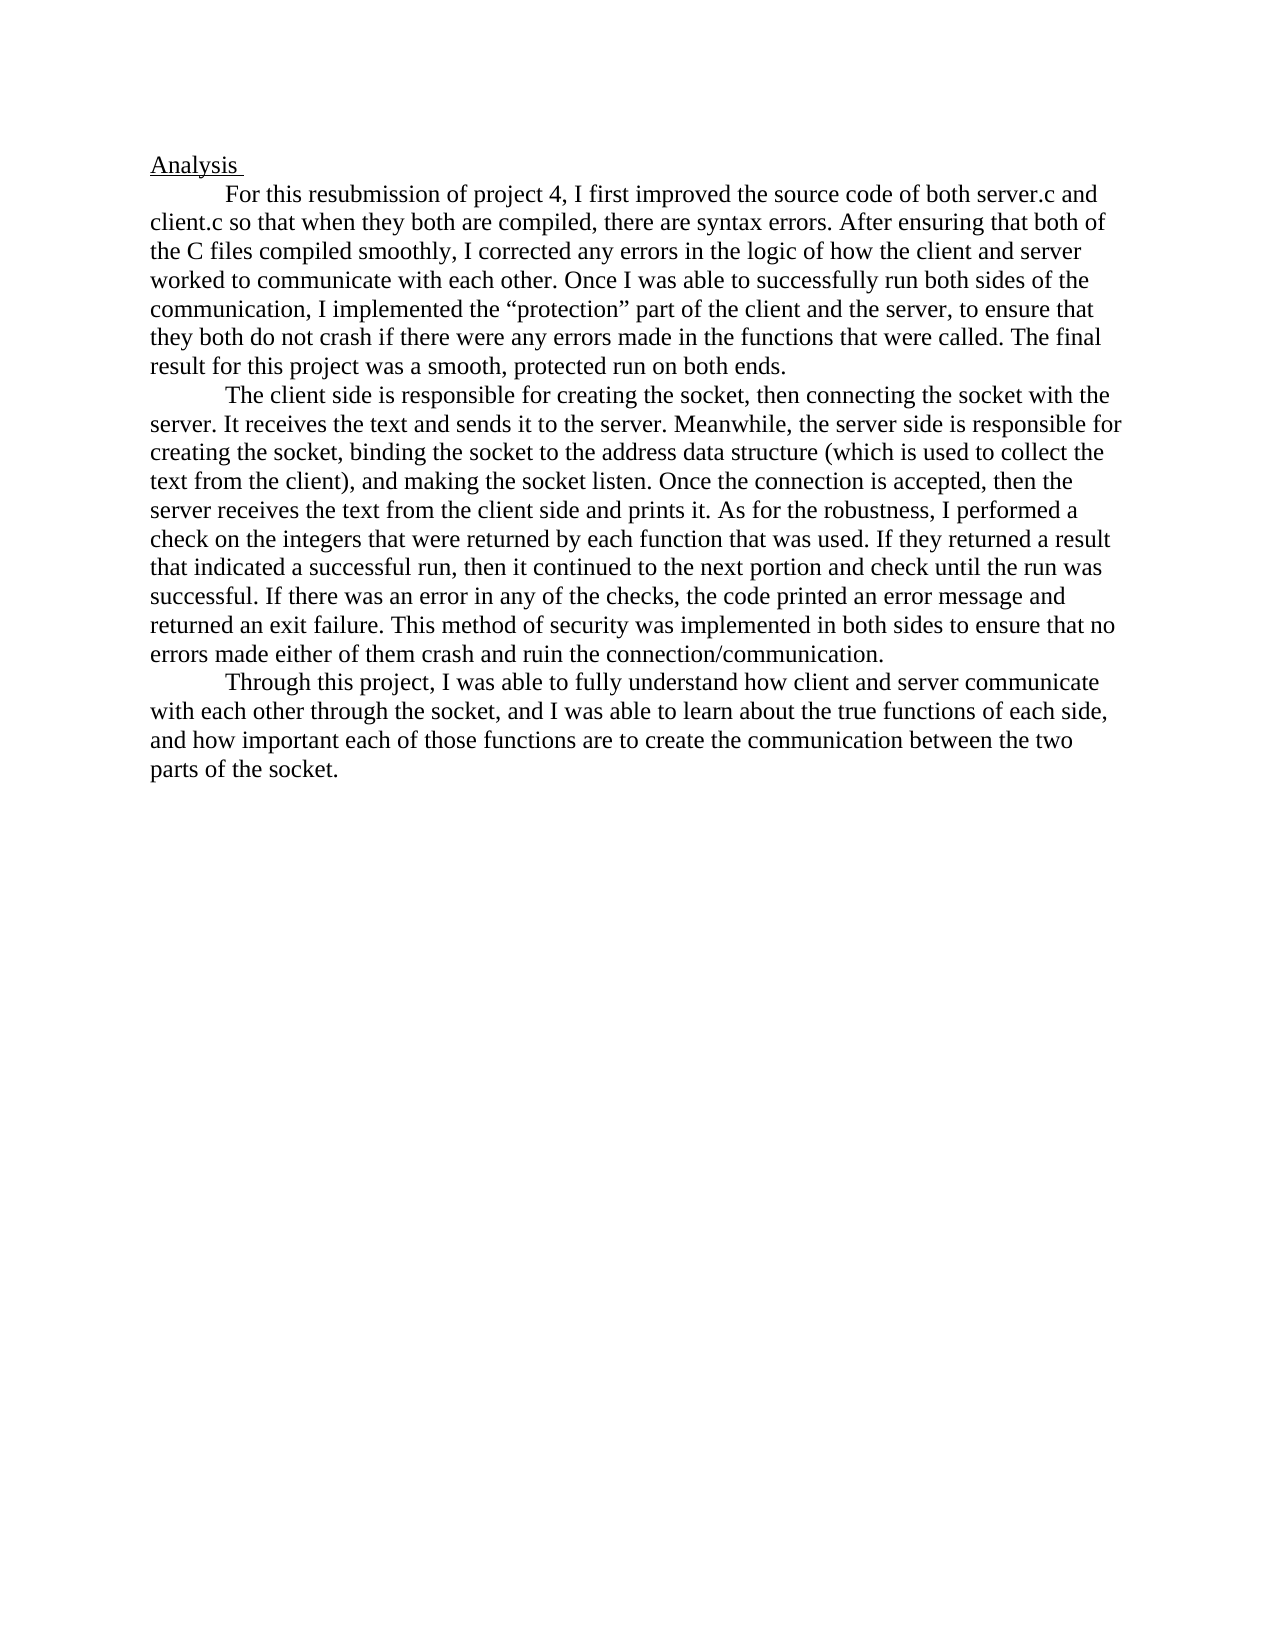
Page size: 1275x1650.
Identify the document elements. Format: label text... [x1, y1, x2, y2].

text For this resubmission of project 4, I first improved the source code of both server.c and client.c so that when they both are compiled, there are syntax errors. After ensuring that both of the C files compiled smoothly, I corrected any errors in the logic of how the client and server worked to communicate with each other. Once I was able to successfully run both sides of the communication, I implemented the “protection” part of the client and the server, to ensure that they both do not crash if there were any errors made in the functions that were called. The final result for this project was a smooth, protected run on both ends. [150, 179, 1125, 380]
text Through this project, I was able to fully understand how client and server communicate with each other through the socket, and I was able to learn about the true functions of each side, and how important each of those functions are to create the communication between the two parts of the socket. [150, 667, 1125, 782]
text The client side is responsible for creating the socket, then connecting the socket with the server. It receives the text and sends it to the server. Meanwhile, the server side is responsible for creating the socket, binding the socket to the address data structure (which is used to collect the text from the client), and making the socket listen. Once the connection is accepted, then the server receives the text from the client side and prints it. As for the robustness, I performed a check on the integers that were returned by each function that was used. If they returned a result that indicated a successful run, then it continued to the next portion and check until the run was successful. If there was an error in any of the checks, the code printed an error message and returned an exit failure. This method of security was implemented in both sides to ensure that no errors made either of them crash and ruin the connection/communication. [150, 380, 1125, 667]
text Analysis [150, 150, 1125, 179]
